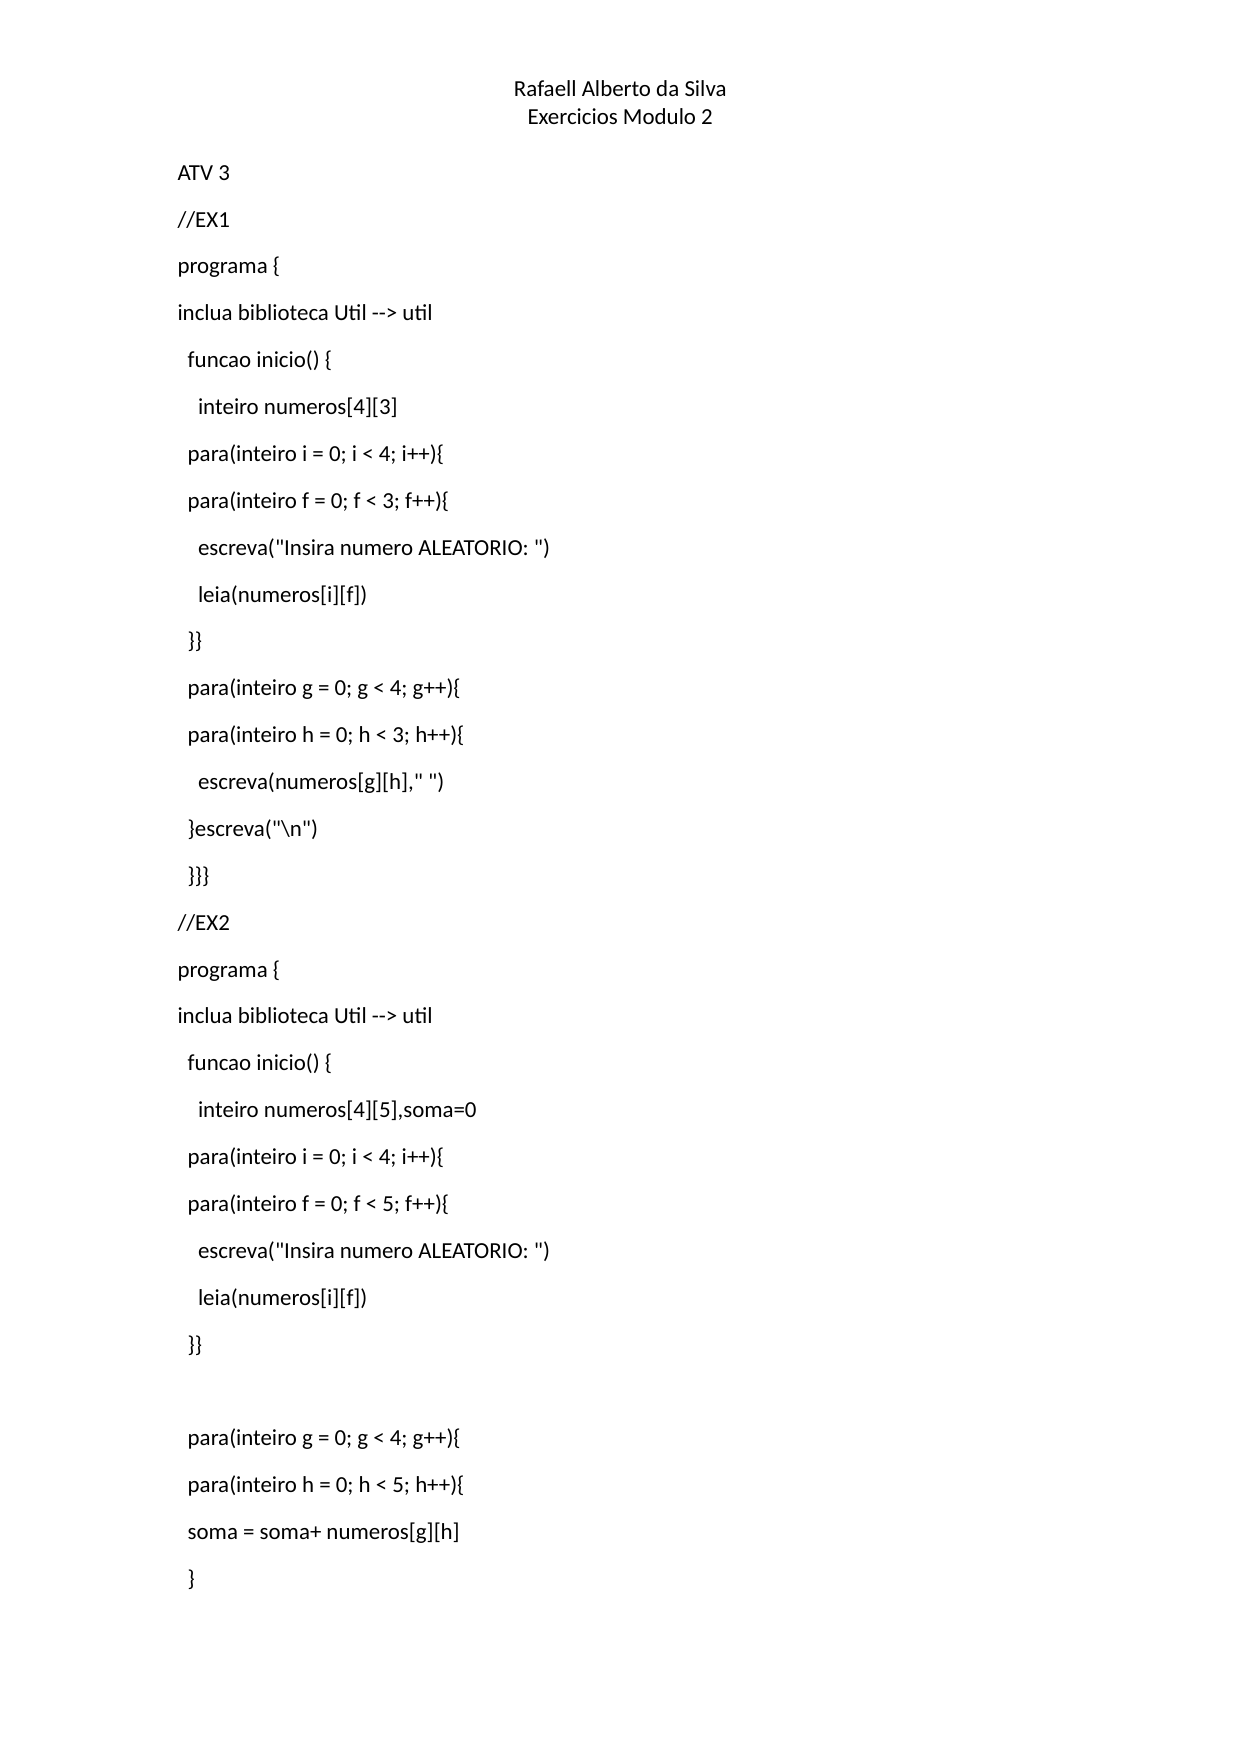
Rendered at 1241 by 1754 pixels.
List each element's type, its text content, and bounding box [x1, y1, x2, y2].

text para(inteiro g = 0; g < 4; g++){ [177, 1423, 1063, 1451]
text }} [177, 627, 1063, 654]
text para(inteiro g = 0; g < 4; g++){ [177, 673, 1063, 701]
text para(inteiro i = 0; i < 4; i++){ [177, 439, 1063, 467]
text }}} [177, 861, 1063, 889]
text }} [177, 1330, 1063, 1358]
text inclua biblioteca Util --> util [177, 298, 1063, 326]
text leia(numeros[i][f]) [177, 1283, 1063, 1311]
text inteiro numeros[4][5],soma=0 [177, 1095, 1063, 1123]
text programa { [177, 252, 1063, 279]
text funcao inicio() { [177, 345, 1063, 373]
text programa { [177, 955, 1063, 983]
text } [177, 1564, 1063, 1592]
text inclua biblioteca Util --> util [177, 1002, 1063, 1029]
text para(inteiro h = 0; h < 5; h++){ [177, 1470, 1063, 1498]
text para(inteiro f = 0; f < 5; f++){ [177, 1189, 1063, 1217]
text para(inteiro i = 0; i < 4; i++){ [177, 1142, 1063, 1170]
text //EX2 [177, 908, 1063, 936]
text escreva("Insira numero ALEATORIO: ") [177, 1236, 1063, 1264]
text ATV 3 [177, 158, 1063, 186]
text leia(numeros[i][f]) [177, 580, 1063, 608]
text escreva("Insira numero ALEATORIO: ") [177, 533, 1063, 561]
text inteiro numeros[4][3] [177, 392, 1063, 420]
text }escreva("\n") [177, 814, 1063, 842]
text funcao inicio() { [177, 1048, 1063, 1076]
text para(inteiro h = 0; h < 3; h++){ [177, 720, 1063, 748]
text para(inteiro f = 0; f < 3; f++){ [177, 486, 1063, 514]
text soma = soma+ numeros[g][h] [177, 1517, 1063, 1545]
text //EX1 [177, 205, 1063, 233]
text escreva(numeros[g][h]," ") [177, 767, 1063, 795]
